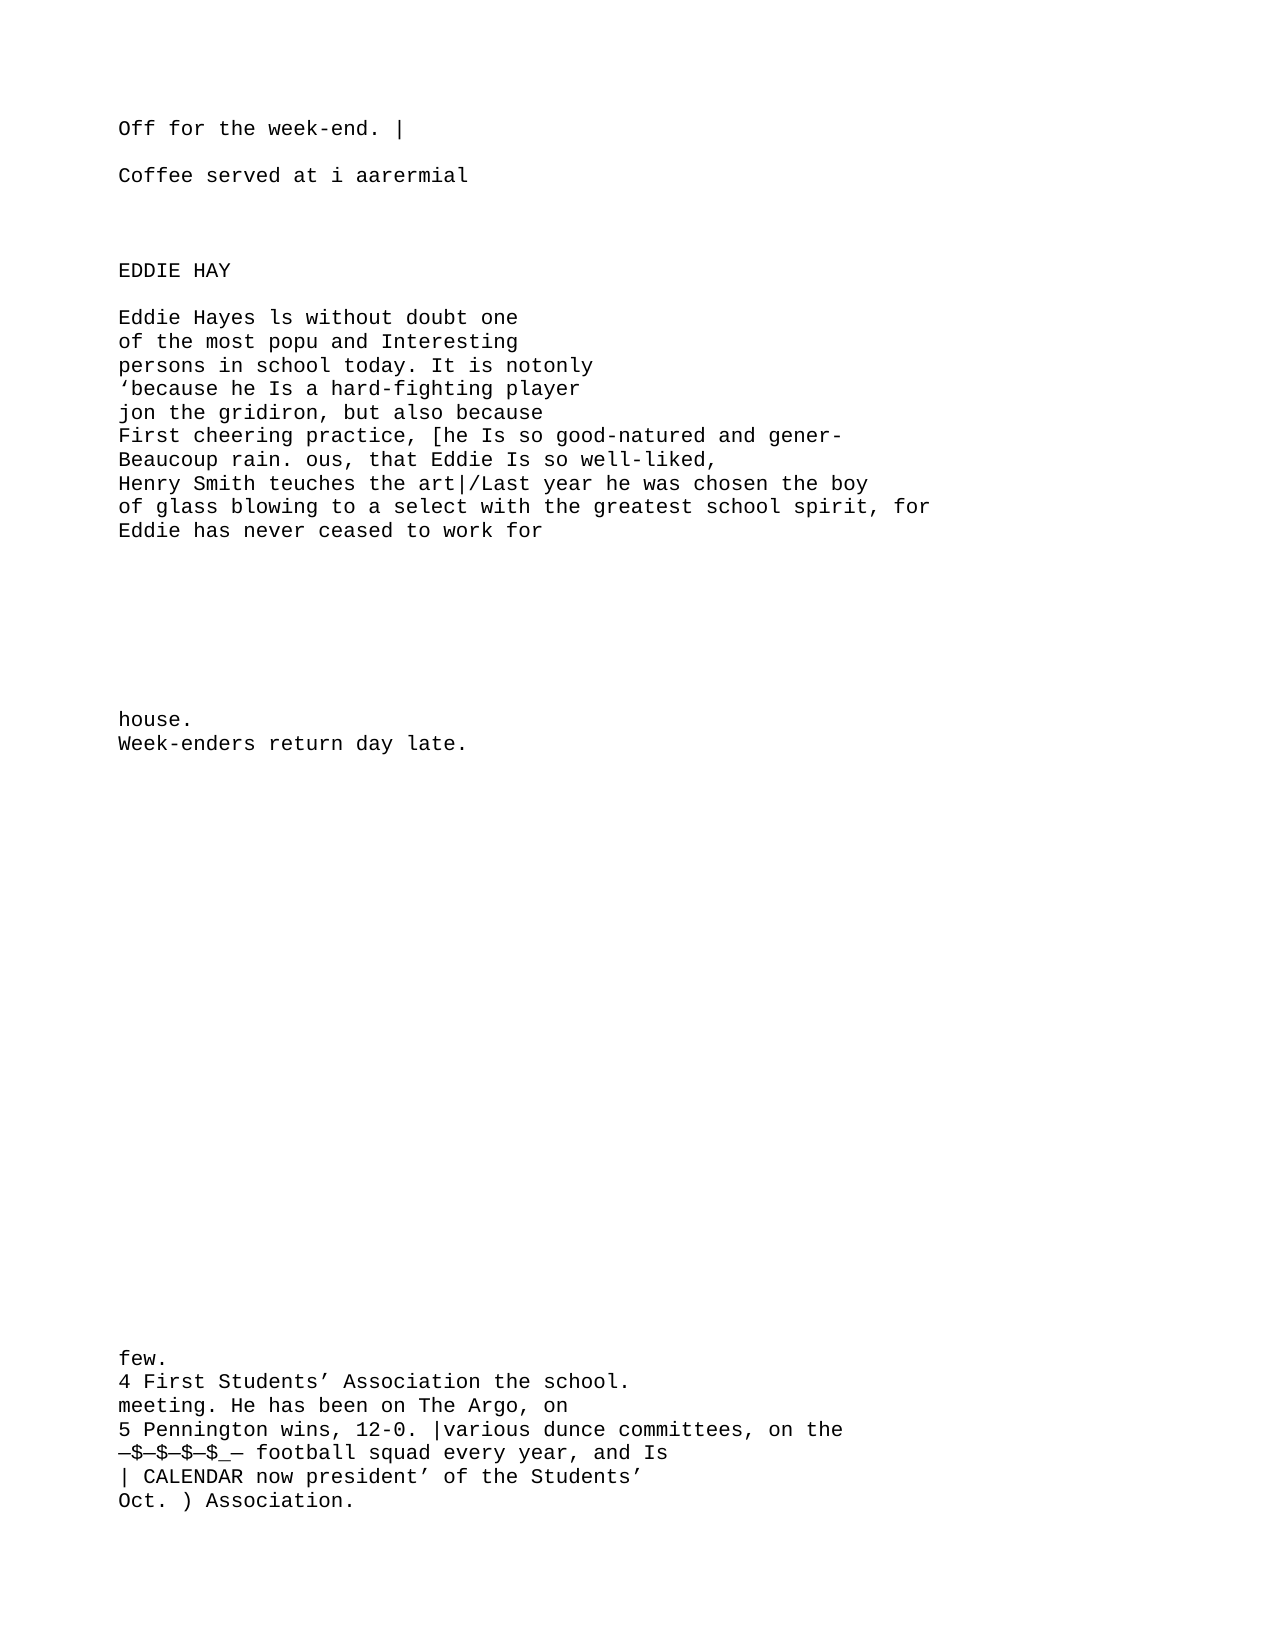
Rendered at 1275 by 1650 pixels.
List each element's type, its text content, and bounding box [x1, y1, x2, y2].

text Eddie Hayes ls without doubt one [118, 307, 1157, 331]
text EDDIE HAY [118, 260, 1157, 284]
text house. [118, 709, 1157, 733]
text meeting. He has been on The Argo, on [118, 1395, 1157, 1419]
text ‘because he Is a hard-fighting player [118, 378, 1157, 402]
text —$—$—$—$_— football squad every year, and Is [118, 1442, 1157, 1466]
text Coffee served at i aarermial [118, 165, 1157, 189]
text persons in school today. It is notonly [118, 354, 1157, 378]
text 4 First Students’ Association the school. [118, 1371, 1157, 1395]
text Henry Smith teuches the art|/Last year he was chosen the boy [118, 473, 1157, 496]
text Week-enders return day late. [118, 733, 1157, 757]
text Beaucoup rain. ous, that Eddie Is so well-liked, [118, 449, 1157, 473]
text 5 Pennington wins, 12-0. |various dunce committees, on the [118, 1419, 1157, 1442]
text of glass blowing to a select with the greatest school spirit, for [118, 496, 1157, 520]
text Eddie has never ceased to work for [118, 520, 1157, 544]
text Oct. ) Association. [118, 1489, 1157, 1513]
text few. [118, 1348, 1157, 1371]
text First cheering practice, [he Is so good-natured and gener- [118, 426, 1157, 449]
text of the most popu and Interesting [118, 331, 1157, 354]
text Off for the week-end. | [118, 118, 1157, 142]
text jon the gridiron, but also because [118, 402, 1157, 426]
text | CALENDAR now president’ of the Students’ [118, 1466, 1157, 1489]
